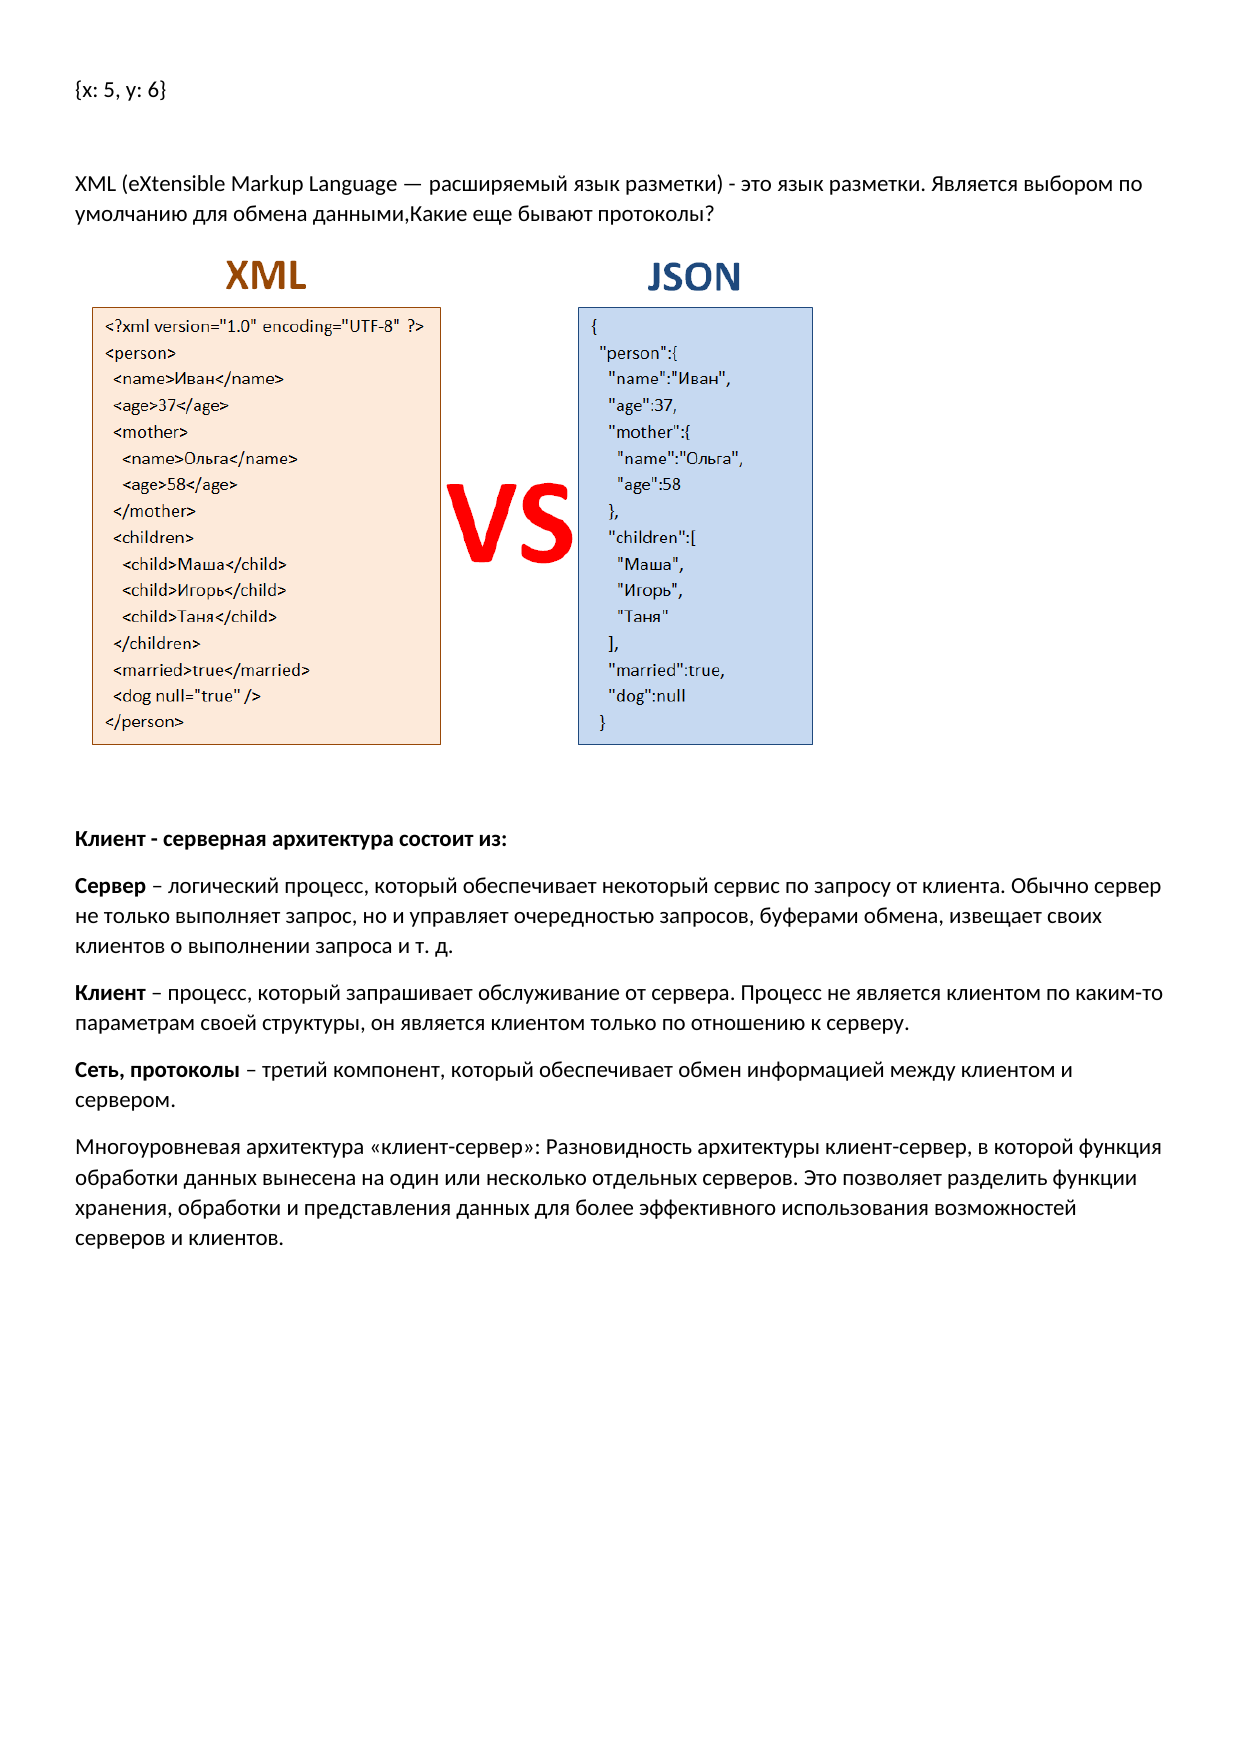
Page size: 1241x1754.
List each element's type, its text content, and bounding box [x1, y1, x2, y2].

text XML (eXtensible Markup Language — расширяемый язык разметки) - это язык разметки. Является выбором по умолчанию для обмена данными,Какие еще бывают протоколы? [75, 169, 1165, 227]
picture [75, 245, 830, 759]
text Сервер – логический процесс, который обеспечивает некоторый сервис по запросу от клиента. Обычно сервер не только выполняет запрос, но и управляет очередностью запросов, буферами обмена, извещает своих клиентов о выполнении запроса и т. д. [75, 871, 1165, 959]
text Многоуровневая архитектура «клиент-сервер»: Разновидность архитектуры клиент-сервер, в которой функция обработки данных вынесена на один или несколько отдельных серверов. Это позволяет разделить функции хранения, обработки и представления данных для более эффективного использования возможностей серверов и клиентов. [75, 1132, 1165, 1251]
text {x: 5, y: 6} [75, 75, 1165, 103]
text Клиент – процесс, который запрашивает обслуживание от сервера. Процесс не является клиентом по каким-то параметрам своей структуры, он является клиентом только по отношению к серверу. [75, 978, 1165, 1036]
text Сеть, протоколы – третий компонент, который обеспечивает обмен информацией между клиентом и сервером. [75, 1055, 1165, 1113]
text Клиент - серверная архитектура состоит из: [75, 824, 1165, 852]
